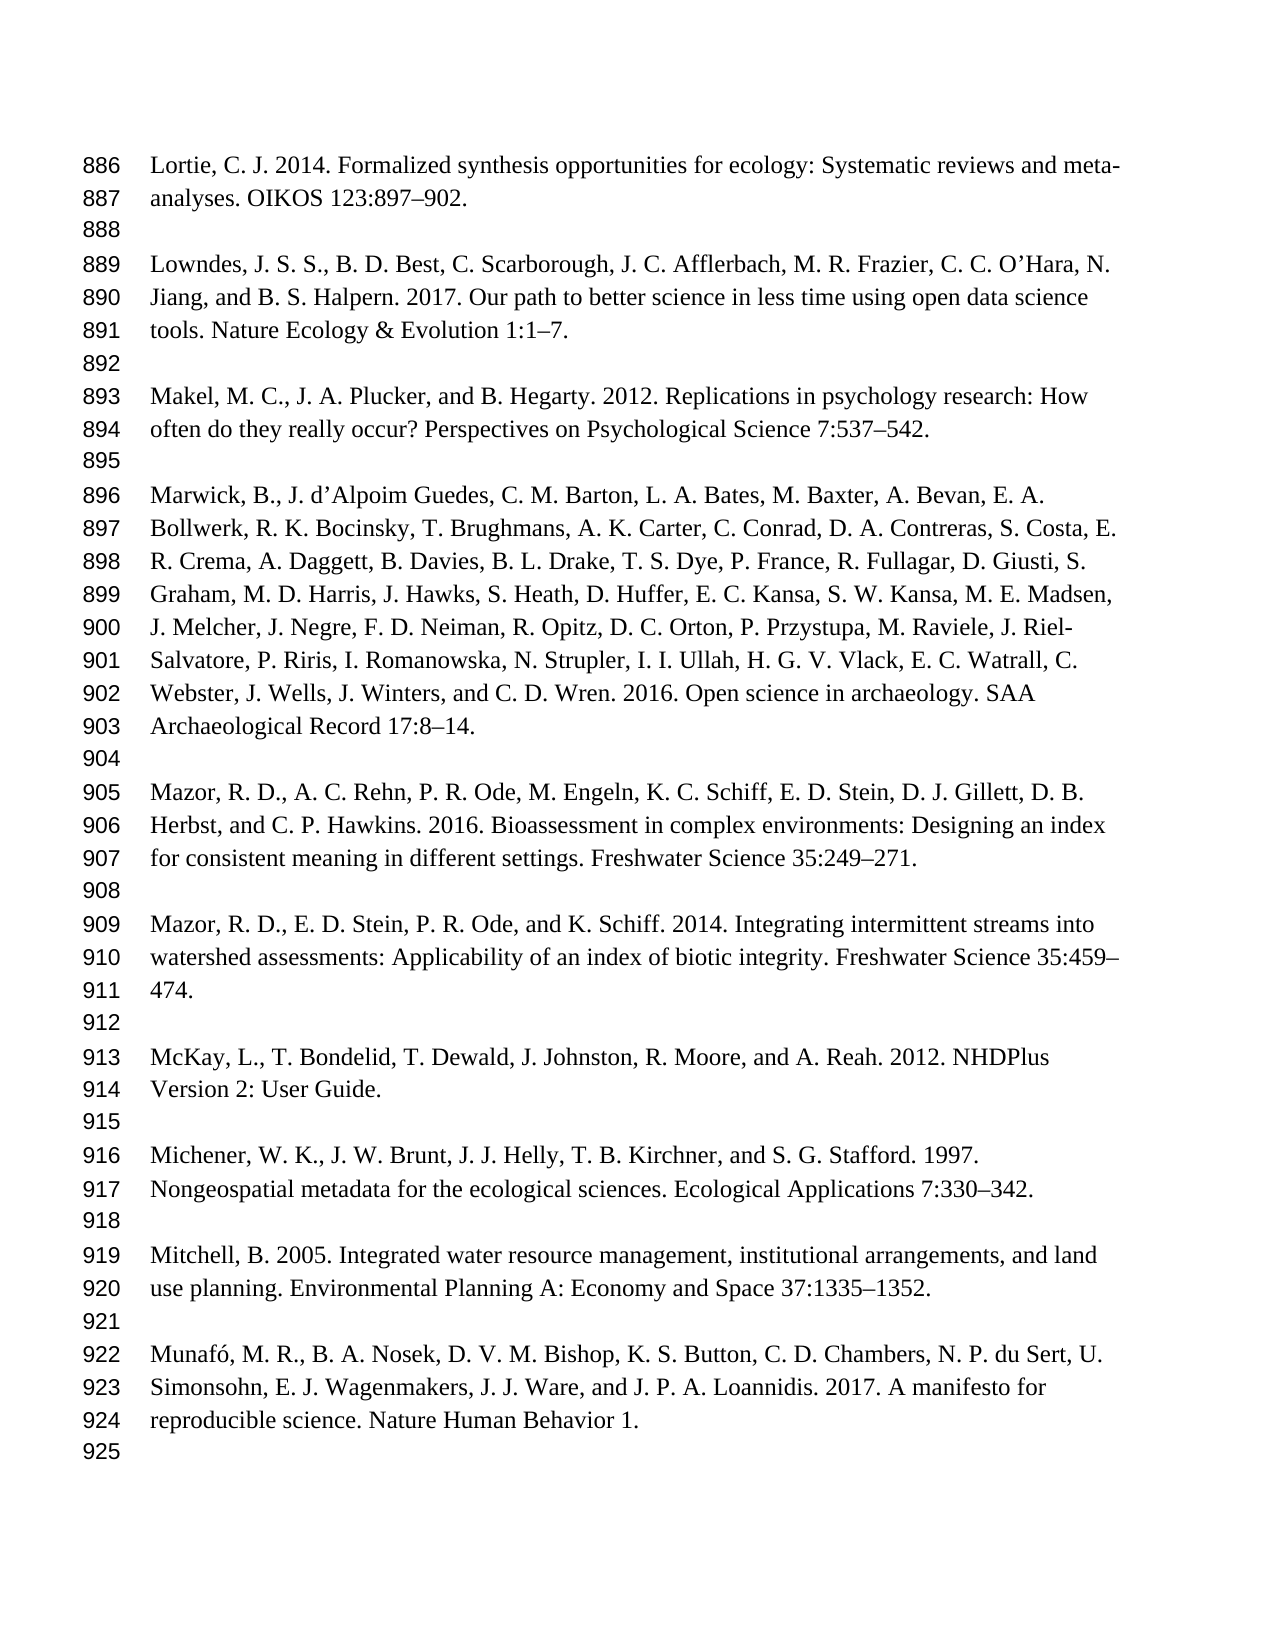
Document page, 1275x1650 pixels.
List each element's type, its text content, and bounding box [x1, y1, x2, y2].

text Lortie, C. J. 2014. Formalized synthesis opportunities for ecology: Systematic reviews and meta-analyses. OIKOS 123:897–902. [150, 150, 1125, 212]
text Munafó, M. R., B. A. Nosek, D. V. M. Bishop, K. S. Button, C. D. Chambers, N. P. du Sert, U. Simonsohn, E. J. Wagenmakers, J. J. Ware, and J. P. A. Loannidis. 2017. A manifesto for reproducible science. Nature Human Behavior 1. [150, 1339, 1125, 1433]
text Michener, W. K., J. W. Brunt, J. J. Helly, T. B. Kirchner, and S. G. Stafford. 1997. Nongeospatial metadata for the ecological sciences. Ecological Applications 7:330–342. [150, 1141, 1125, 1202]
text Mazor, R. D., E. D. Stein, P. R. Ode, and K. Schiff. 2014. Integrating intermittent streams into watershed assessments: Applicability of an index of biotic integrity. Freshwater Science 35:459–474. [150, 909, 1125, 1004]
text Lowndes, J. S. S., B. D. Best, C. Scarborough, J. C. Afflerbach, M. R. Frazier, C. C. O’Hara, N. Jiang, and B. S. Halpern. 2017. Our path to better science in less time using open data science tools. Nature Ecology & Evolution 1:1–7. [150, 249, 1125, 344]
text Makel, M. C., J. A. Plucker, and B. Hegarty. 2012. Replications in psychology research: How often do they really occur? Perspectives on Psychological Science 7:537–542. [150, 381, 1125, 443]
text Mitchell, B. 2005. Integrated water resource management, institutional arrangements, and land use planning. Environmental Planning A: Economy and Space 37:1335–1352. [150, 1240, 1125, 1301]
text McKay, L., T. Bondelid, T. Dewald, J. Johnston, R. Moore, and A. Reah. 2012. NHDPlus Version 2: User Guide. [150, 1042, 1125, 1103]
text Marwick, B., J. d’Alpoim Guedes, C. M. Barton, L. A. Bates, M. Baxter, A. Bevan, E. A. Bollwerk, R. K. Bocinsky, T. Brughmans, A. K. Carter, C. Conrad, D. A. Contreras, S. Costa, E. R. Crema, A. Daggett, B. Davies, B. L. Drake, T. S. Dye, P. France, R. Fullagar, D. Giusti, S. Graham, M. D. Harris, J. Hawks, S. Heath, D. Huffer, E. C. Kansa, S. W. Kansa, M. E. Madsen, J. Melcher, J. Negre, F. D. Neiman, R. Opitz, D. C. Orton, P. Przystupa, M. Raviele, J. Riel-Salvatore, P. Riris, I. Romanowska, N. Strupler, I. I. Ullah, H. G. V. Vlack, E. C. Watrall, C. Webster, J. Wells, J. Winters, and C. D. Wren. 2016. Open science in archaeology. SAA Archaeological Record 17:8–14. [150, 480, 1125, 740]
text Mazor, R. D., A. C. Rehn, P. R. Ode, M. Engeln, K. C. Schiff, E. D. Stein, D. J. Gillett, D. B. Herbst, and C. P. Hawkins. 2016. Bioassessment in complex environments: Designing an index for consistent meaning in different settings. Freshwater Science 35:249–271. [150, 777, 1125, 872]
